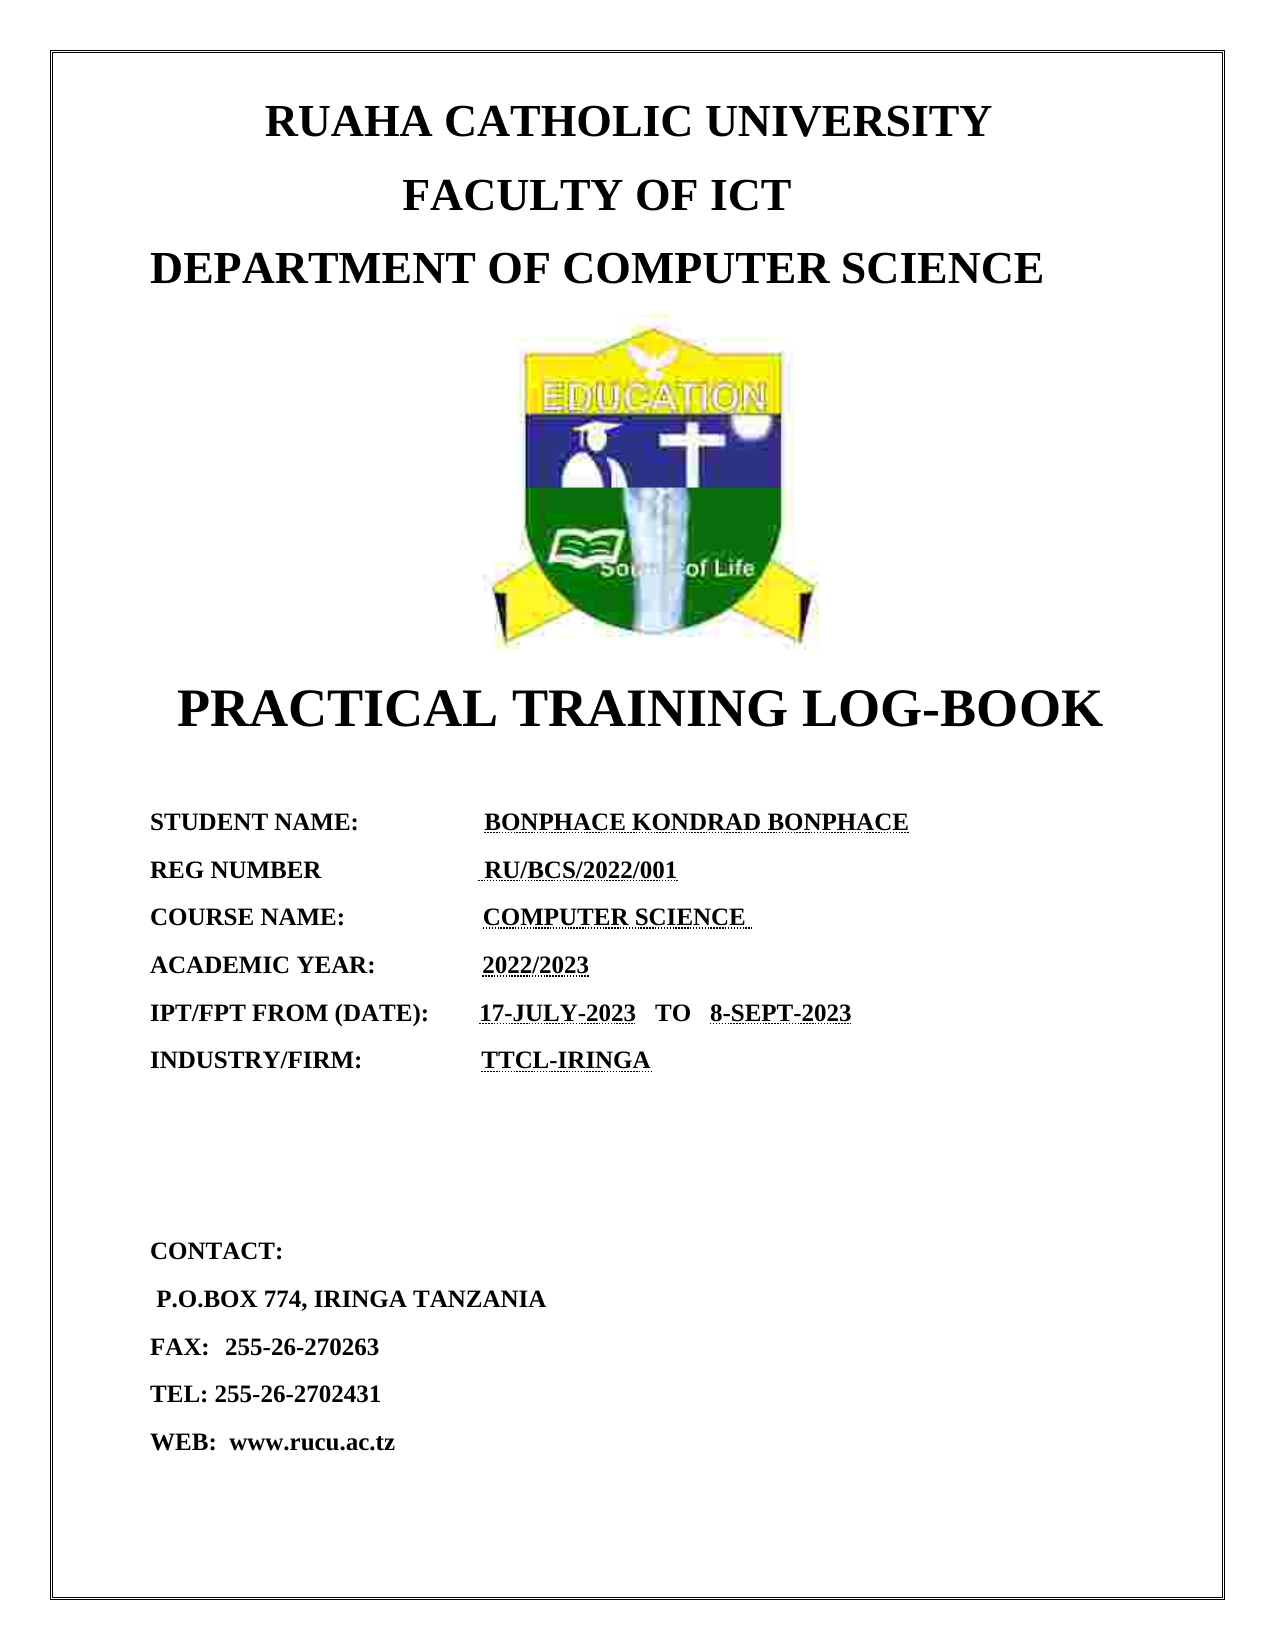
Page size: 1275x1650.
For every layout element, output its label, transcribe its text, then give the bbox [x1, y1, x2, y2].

text TEL: 255-26-2702431 [150, 1379, 1125, 1408]
text RUAHA CATHOLIC UNIVERSITY [150, 94, 1125, 146]
text CONTACT: [150, 1236, 1125, 1265]
picture [470, 314, 828, 654]
text FACULTY OF ICT [150, 167, 1125, 220]
text WEB: www.rucu.ac.tz [150, 1427, 1125, 1456]
text ACADEMIC YEAR: 2022/2023 [150, 950, 1125, 979]
text REG NUMBER RU/BCS/2022/001 [150, 855, 1125, 883]
text IPT/FPT FROM (DATE): 17-JULY-2023 TO 8-SEPT-2023 [150, 998, 1125, 1027]
text INDUSTRY/FIRM: TTCL-IRINGA [150, 1046, 1125, 1074]
text DEPARTMENT OF COMPUTER SCIENCE [150, 241, 1125, 293]
text P.O.BOX 774, IRINGA TANZANIA [150, 1284, 1125, 1313]
text STUDENT NAME: BONPHACE KONDRAD BONPHACE [150, 807, 1125, 836]
text PRACTICAL TRAINING LOG-BOOK [150, 676, 1125, 738]
text FAX: 255-26-270263 [150, 1332, 1125, 1361]
text COURSE NAME: COMPUTER SCIENCE [150, 902, 1125, 931]
